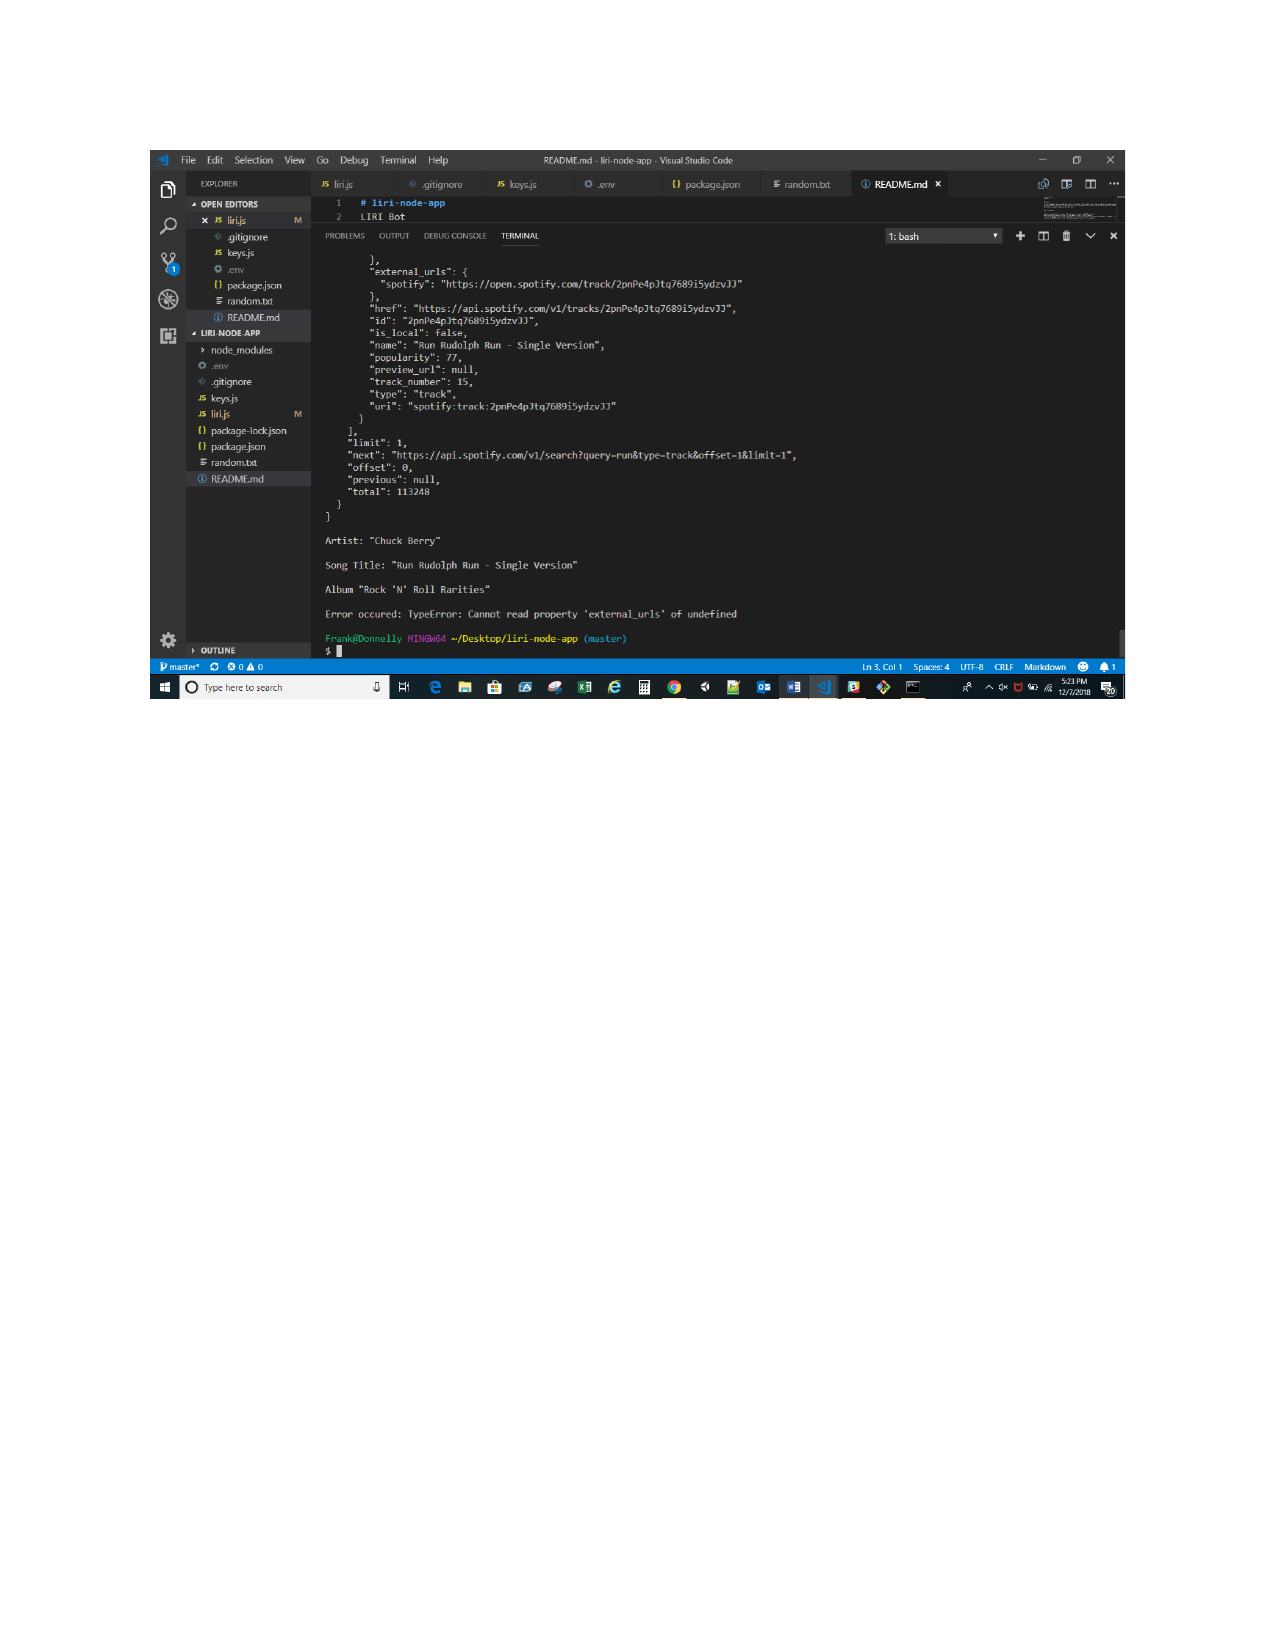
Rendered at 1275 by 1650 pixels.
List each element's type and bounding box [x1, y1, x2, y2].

picture [150, 150, 1125, 699]
